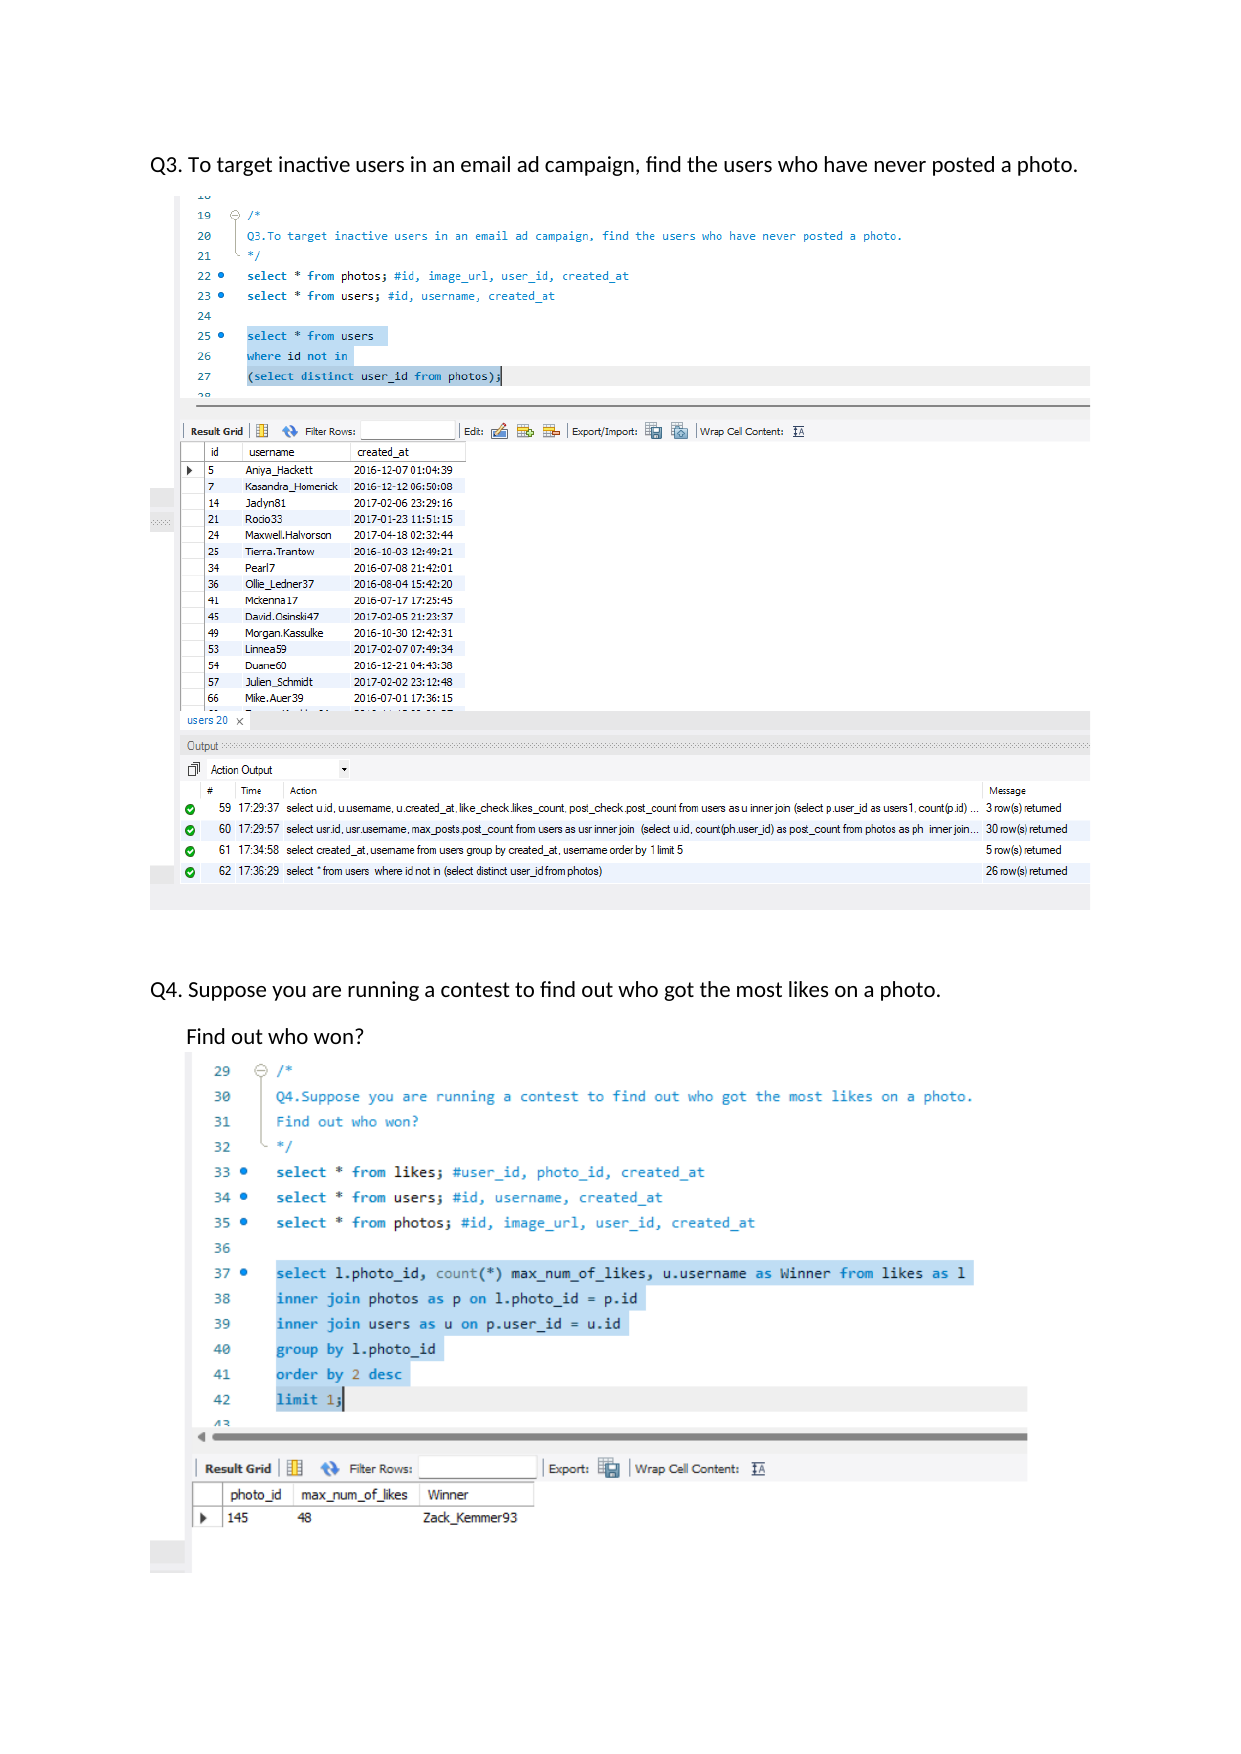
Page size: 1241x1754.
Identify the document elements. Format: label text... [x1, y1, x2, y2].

text Q3. To target inactive users in an email ad campaign, find the users who have never posted a photo. [150, 150, 1090, 178]
text Q4. Suppose you are running a contest to find out who got the most likes on a photo. [150, 975, 1090, 1003]
picture [150, 196, 1091, 910]
picture [150, 1052, 1028, 1573]
